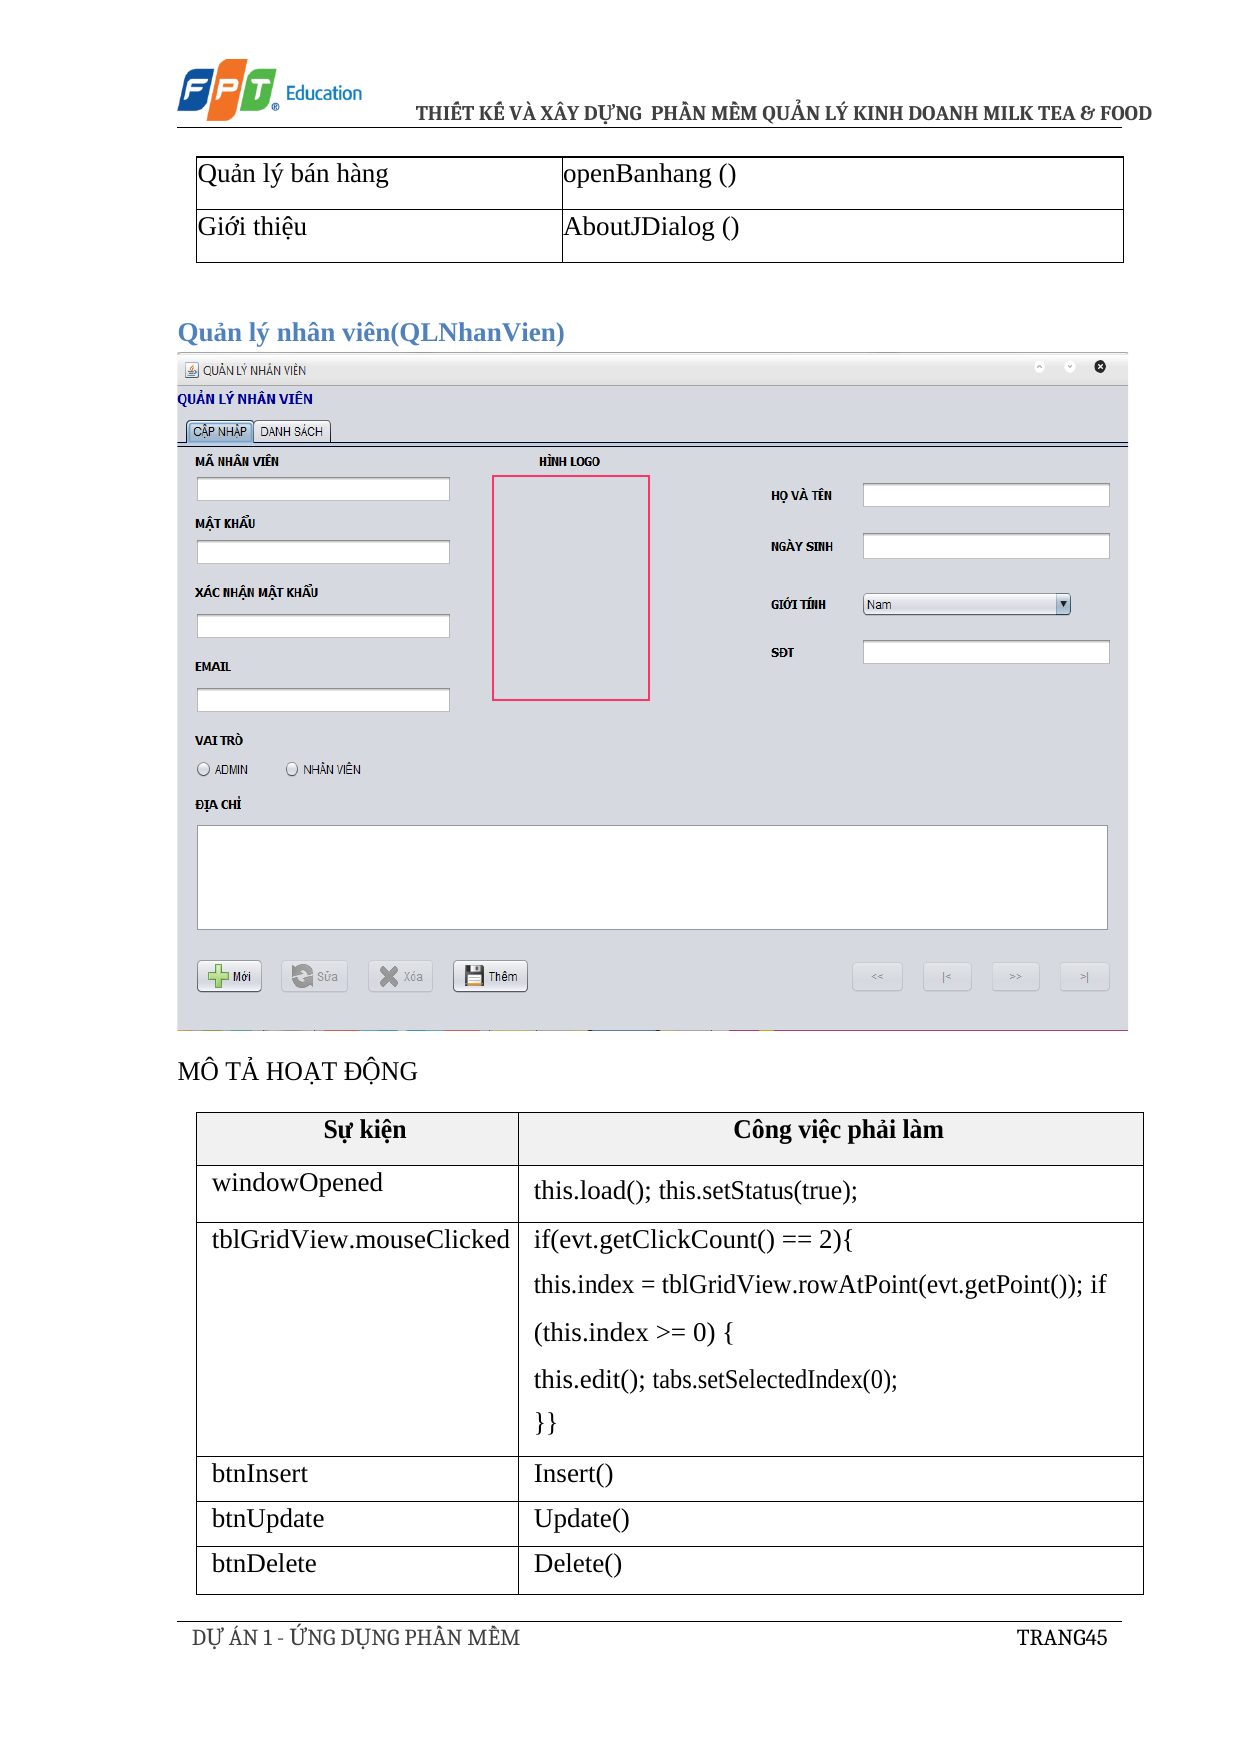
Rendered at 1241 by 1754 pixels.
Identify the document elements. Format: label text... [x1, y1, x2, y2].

table_cell this.load(); this.setStatus(true); [519, 1166, 1143, 1222]
table_cell Update() [519, 1502, 1143, 1546]
table_cell windowOpened [197, 1166, 518, 1222]
table_cell if(evt.getClickCount() == 2){ this.index = tblGridView.rowAtPoint(evt.getPoint()); if (this.index >= 0) { this.edit(); tabs.setSelectedIndex(0); }} [519, 1223, 1143, 1456]
table_header Sự kiện [197, 1113, 518, 1165]
table_cell Delete() [519, 1547, 1143, 1594]
table_cell AboutJDialog () [563, 210, 1123, 262]
picture [177, 59, 364, 121]
subtitle Quản lý nhân viên(QLNhanVien) [177, 316, 1122, 347]
text MÔ TẢ HOẠT ĐỘNG [177, 1055, 1122, 1086]
table_header Công việc phải làm [519, 1113, 1143, 1165]
table_cell Giới thiệu [197, 210, 562, 262]
table_cell btnUpdate [197, 1502, 518, 1546]
table_cell tblGridView.mouseClicked [197, 1223, 518, 1456]
table_cell Quản lý bán hàng [197, 158, 562, 209]
table_cell btnDelete [197, 1547, 518, 1594]
table_cell openBanhang () [563, 158, 1123, 209]
picture [177, 352, 1129, 1031]
table_cell Insert() [519, 1457, 1143, 1501]
table_cell btnInsert [197, 1457, 518, 1501]
